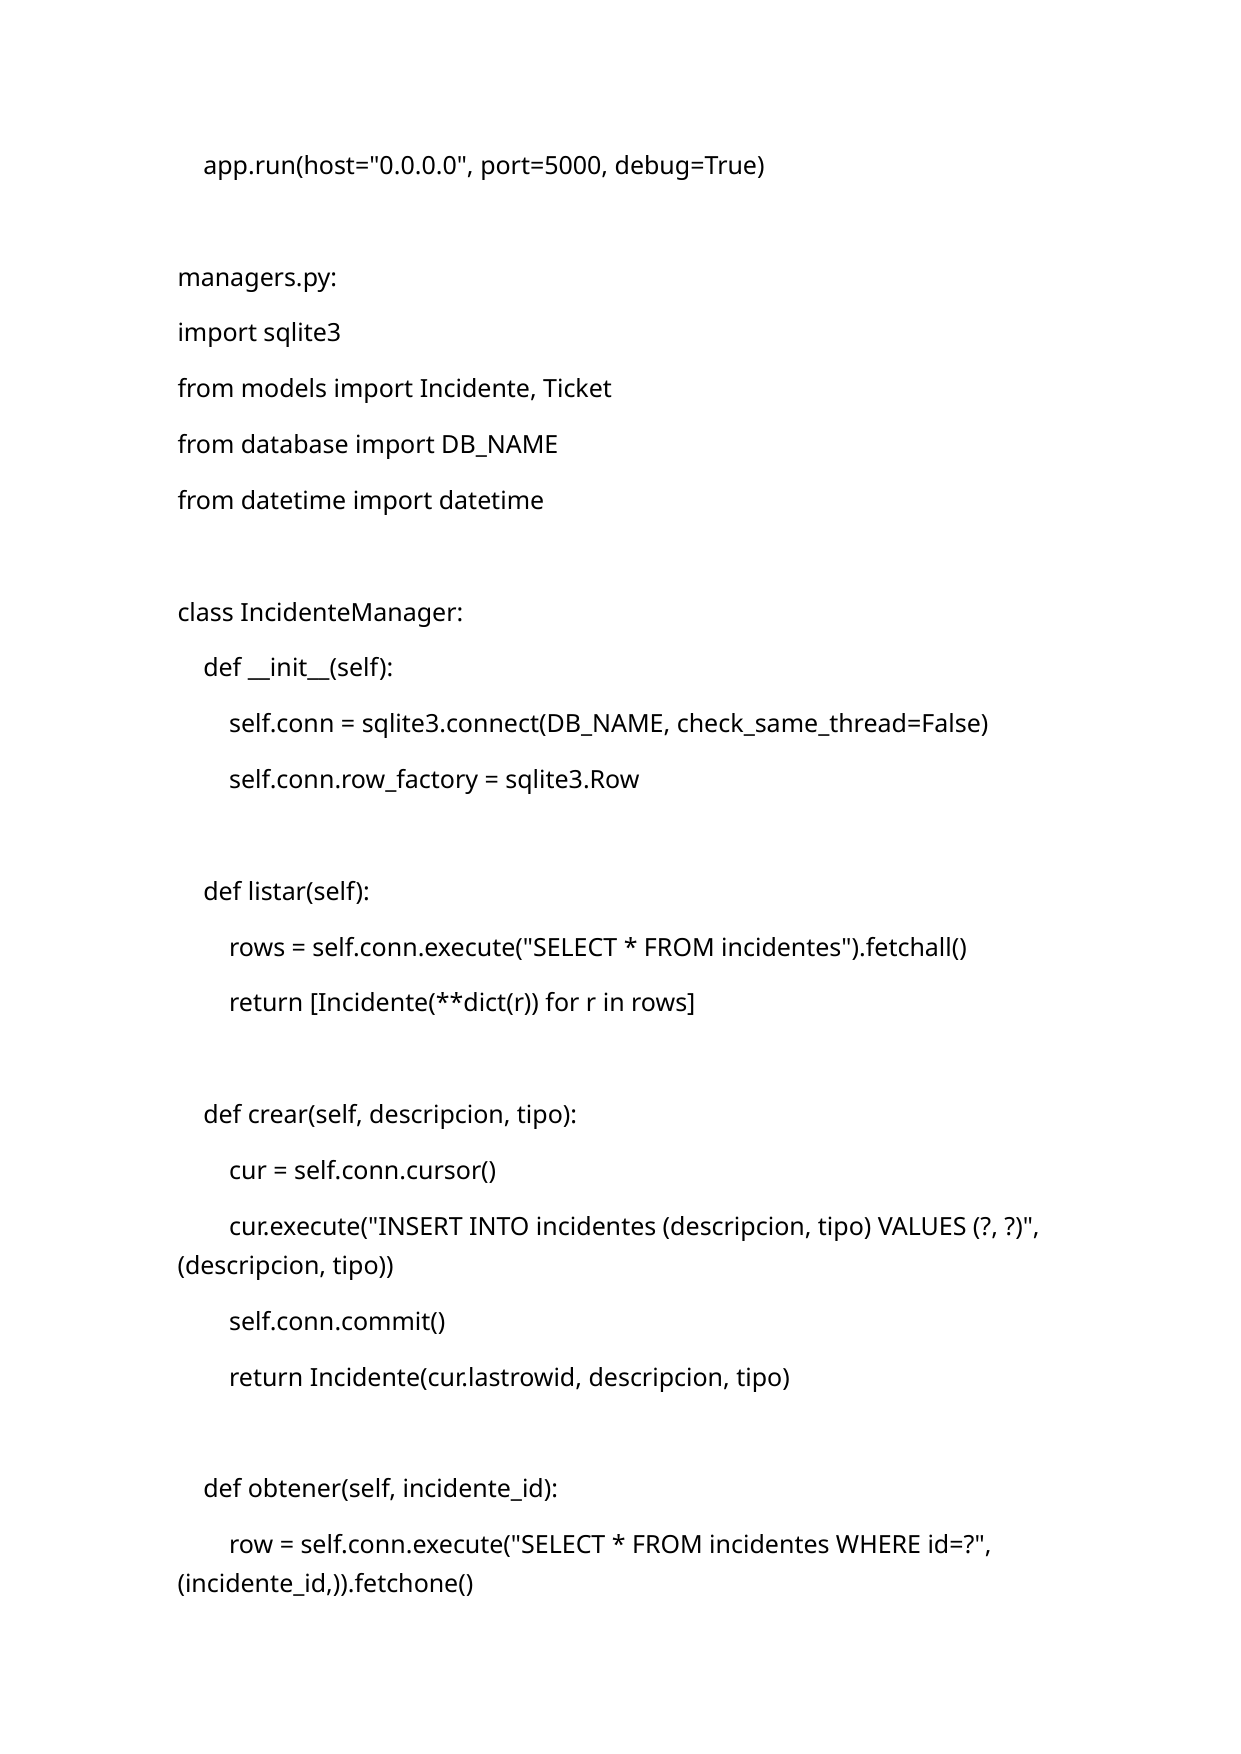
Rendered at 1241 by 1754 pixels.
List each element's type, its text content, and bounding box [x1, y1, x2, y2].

text cur = self.conn.cursor() [177, 1153, 1063, 1187]
text managers.py: [177, 259, 1063, 293]
text return [Incidente(**dict(r)) for r in rows] [177, 985, 1063, 1019]
text row = self.conn.execute("SELECT * FROM incidentes WHERE id=?", (incidente_id,)).fetchone() [177, 1527, 1063, 1600]
text rows = self.conn.execute("SELECT * FROM incidentes").fetchall() [177, 929, 1063, 963]
text import sqlite3 [177, 315, 1063, 349]
text class IncidenteManager: [177, 594, 1063, 628]
text def crear(self, descripcion, tipo): [177, 1097, 1063, 1131]
text self.conn.commit() [177, 1303, 1063, 1337]
text from datetime import datetime [177, 483, 1063, 517]
text from models import Incidente, Ticket [177, 371, 1063, 405]
text from database import DB_NAME [177, 427, 1063, 461]
text def listar(self): [177, 873, 1063, 907]
text app.run(host="0.0.0.0", port=5000, debug=True) [177, 148, 1063, 182]
text self.conn = sqlite3.connect(DB_NAME, check_same_thread=False) [177, 706, 1063, 740]
text return Incidente(cur.lastrowid, descripcion, tipo) [177, 1359, 1063, 1393]
text def obtener(self, incidente_id): [177, 1471, 1063, 1505]
text cur.execute("INSERT INTO incidentes (descripcion, tipo) VALUES (?, ?)", (descripcion, tipo)) [177, 1208, 1063, 1282]
text def __init__(self): [177, 650, 1063, 684]
text self.conn.row_factory = sqlite3.Row [177, 762, 1063, 796]
